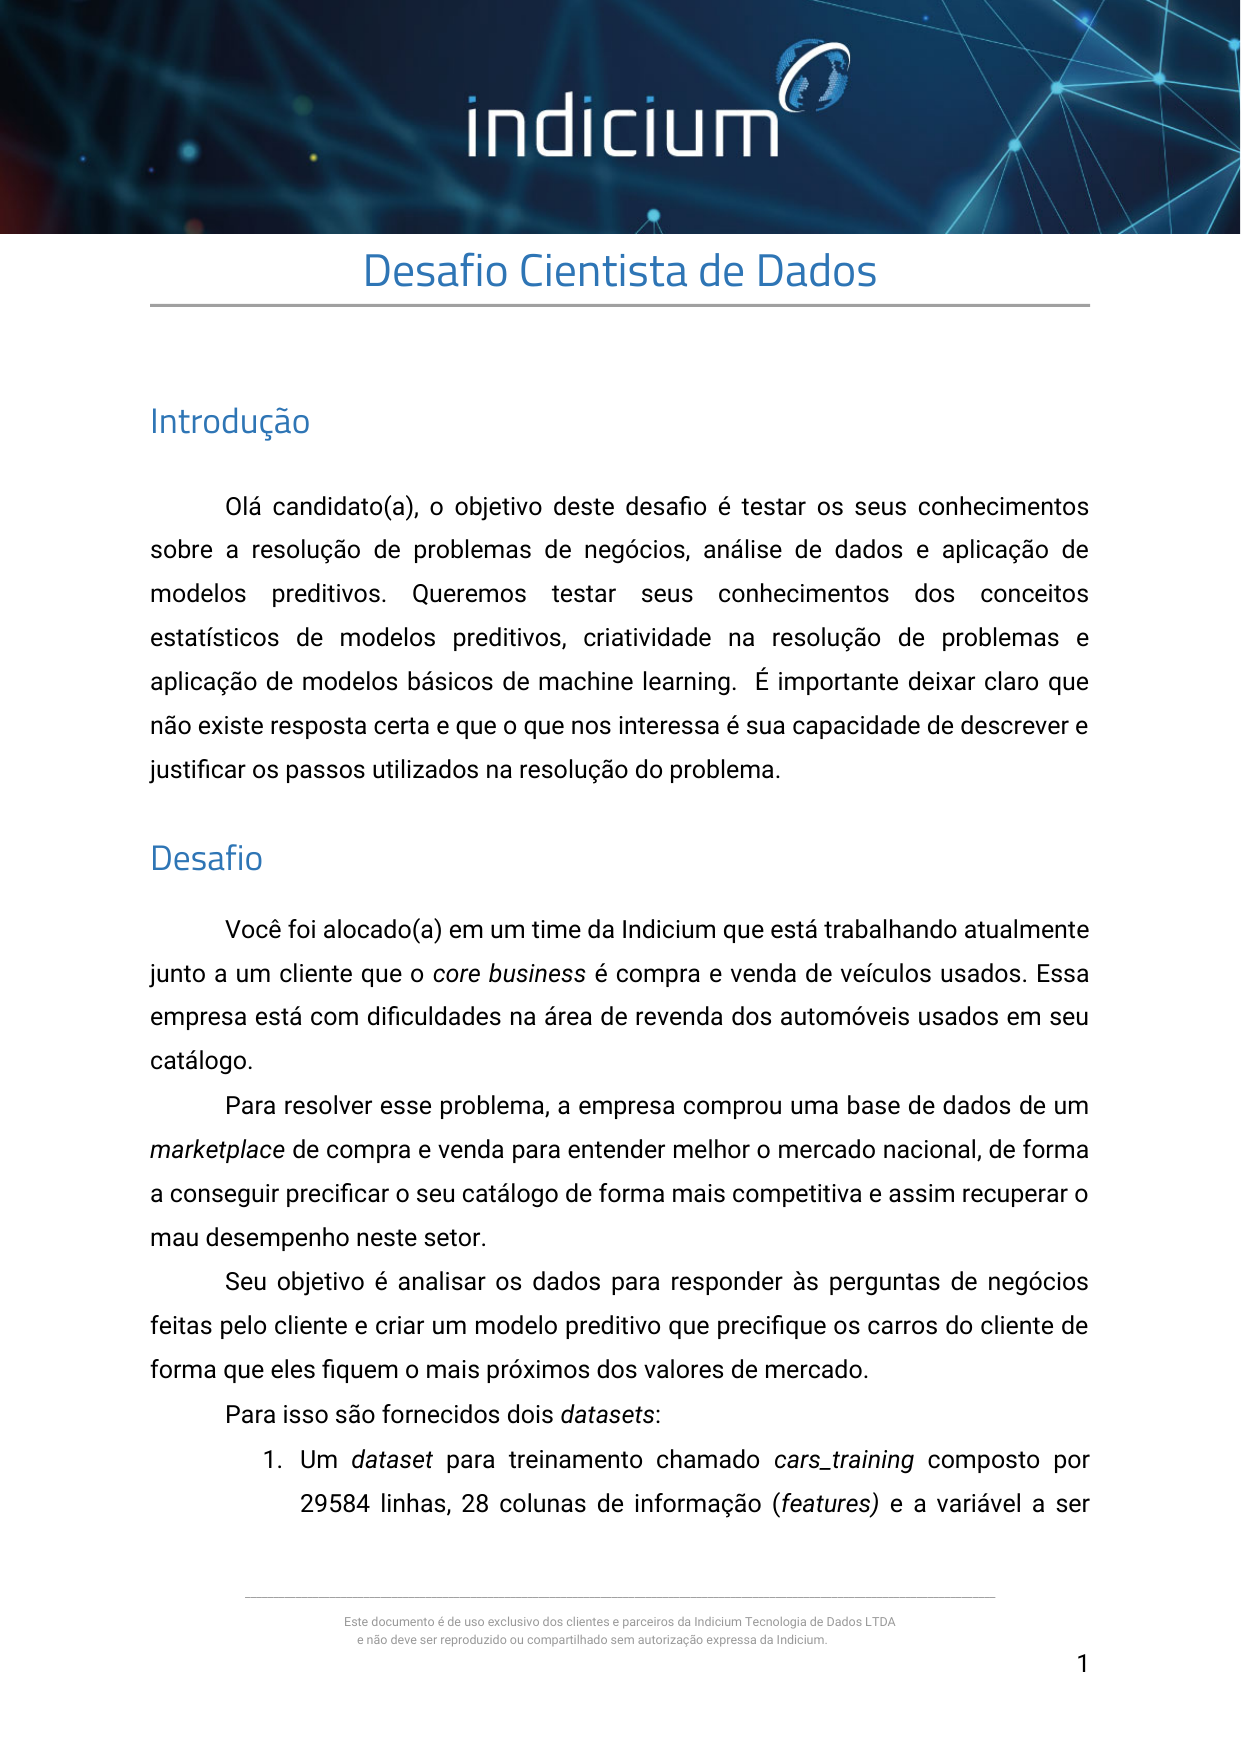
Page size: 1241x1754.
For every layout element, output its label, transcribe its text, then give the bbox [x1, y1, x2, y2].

text Seu objetivo é analisar os dados para responder às perguntas de negócios feitas pelo cliente e criar um modelo preditivo que precifique os carros do cliente de forma que eles fiquem o mais próximos dos valores de mercado. [150, 1268, 1090, 1384]
subtitle Introdução [150, 393, 1090, 447]
text Olá candidato(a), o objetivo deste desafio é testar os seus conhecimentos sobre a resolução de problemas de negócios, análise de dados e aplicação de modelos preditivos. Queremos testar seus conhecimentos dos conceitos estatísticos de modelos preditivos, criatividade na resolução de problemas e aplicação de modelos básicos de machine learning. É importante deixar claro que não existe resposta certa e que o que nos interessa é sua capacidade de descrever e justificar os passos utilizados na resolução do problema. [150, 448, 1090, 784]
picture [0, 0, 1241, 234]
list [262, 1445, 1090, 1518]
text Você foi alocado(a) em um time da Indicium que está trabalhando atualmente junto a um cliente que o core business é compra e venda de veículos usados. Essa empresa está com dificuldades na área de revenda dos automóveis usados em seu catálogo. [150, 915, 1090, 1076]
subtitle Desafio [150, 830, 1090, 884]
text Para isso são fornecidos dois datasets: [150, 1400, 1090, 1429]
title Desafio Cientista de Dados [150, 119, 1090, 303]
text Para resolver esse problema, a empresa comprou uma base de dados de um marketplace de compra e venda para entender melhor o mercado nacional, de forma a conseguir precificar o seu catálogo de forma mais competitiva e assim recuperar o mau desempenho neste setor. [150, 1091, 1090, 1252]
